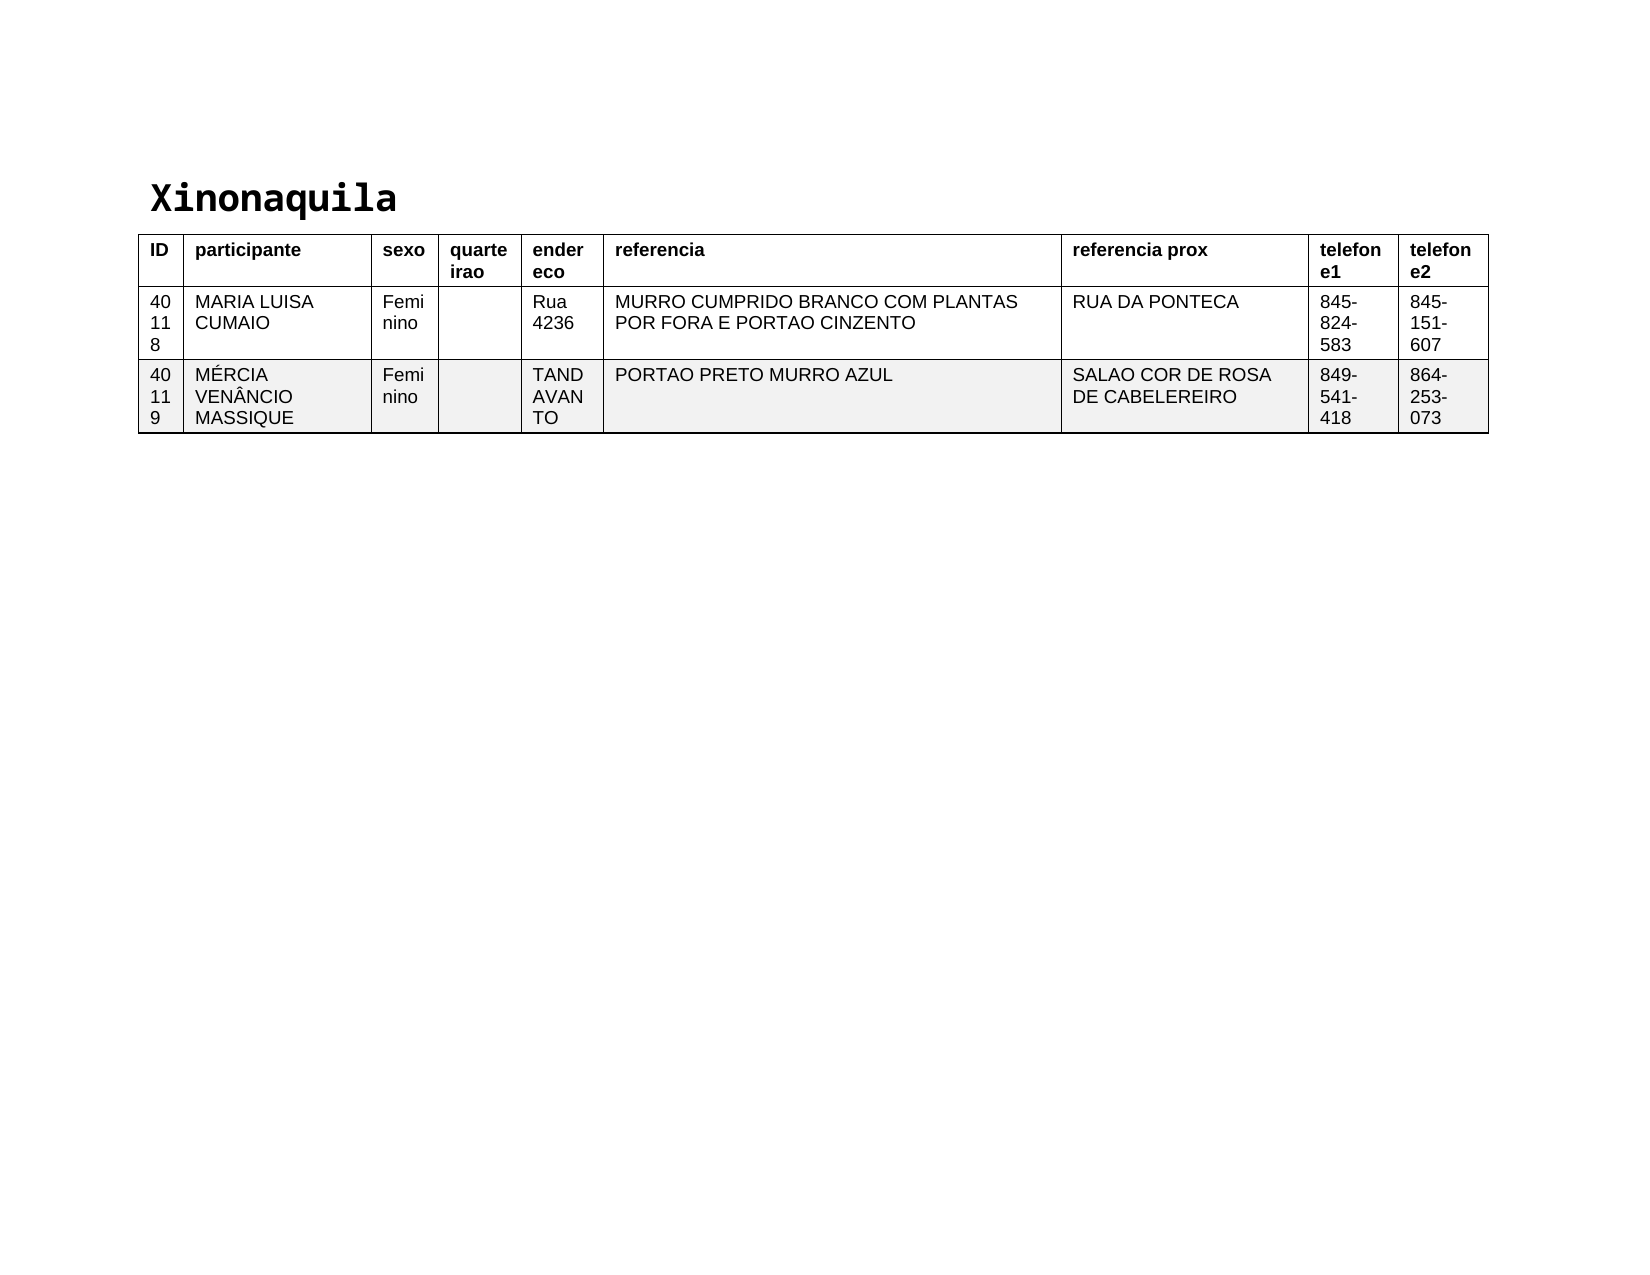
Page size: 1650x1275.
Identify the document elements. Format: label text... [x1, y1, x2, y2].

table_cell 864-253-073 [1399, 360, 1488, 432]
table_header endereco [522, 235, 603, 286]
table_header telefone2 [1399, 235, 1488, 286]
table_cell [439, 360, 521, 432]
table_cell MARIA LUISA CUMAIO [184, 287, 371, 359]
table_cell Rua 4236 [522, 287, 603, 359]
table_header participante [184, 235, 371, 286]
table_cell MURRO CUMPRIDO BRANCO COM PLANTAS POR FORA E PORTAO CINZENTO [604, 287, 1061, 359]
table_cell Feminino [372, 360, 438, 432]
table_header referencia [604, 235, 1061, 286]
table_header sexo [372, 235, 438, 286]
table_cell Feminino [372, 287, 438, 359]
table_cell 845-151-607 [1399, 287, 1488, 359]
table_cell 40118 [139, 287, 183, 359]
table_cell TANDAVANTO [522, 360, 603, 432]
table_cell 845-824-583 [1309, 287, 1398, 359]
table_cell MÉRCIA VENÂNCIO MASSIQUE [184, 360, 371, 432]
table_cell 849-541-418 [1309, 360, 1398, 432]
table_cell RUA DA PONTECA [1062, 287, 1308, 359]
table_header quarteirao [439, 235, 521, 286]
table_cell SALAO COR DE ROSA DE CABELEREIRO [1062, 360, 1308, 432]
table_cell PORTAO PRETO MURRO AZUL [604, 360, 1061, 432]
subtitle Xinonaquila [150, 171, 1500, 222]
table_header ID [139, 235, 183, 286]
table_header telefone1 [1309, 235, 1398, 286]
table_cell [439, 287, 521, 359]
table_cell 40119 [139, 360, 183, 432]
table_header referencia prox [1062, 235, 1308, 286]
